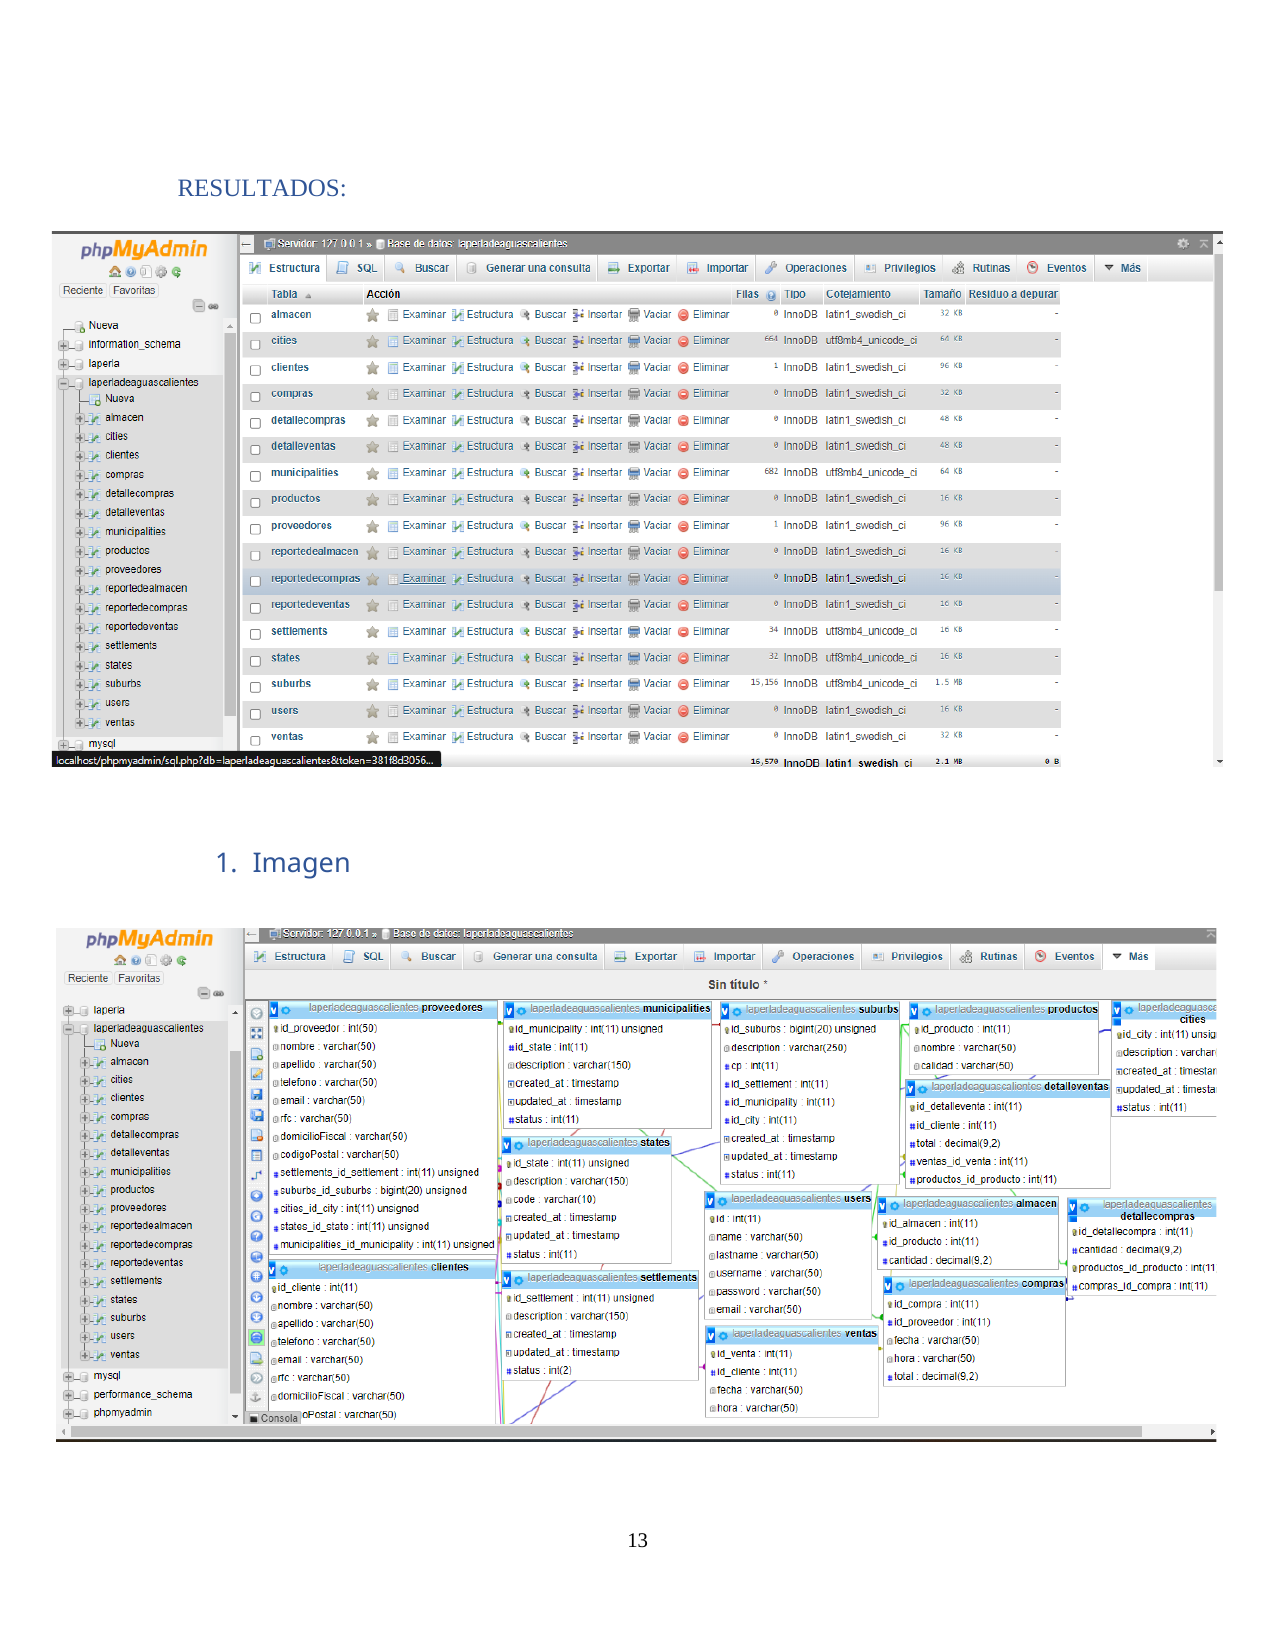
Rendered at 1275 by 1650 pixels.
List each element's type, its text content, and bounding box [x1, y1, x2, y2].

subtitle RESULTADOS: [177, 173, 1098, 201]
picture [51, 231, 1222, 766]
picture [56, 928, 1217, 1442]
subtitle Imagen [215, 843, 1098, 880]
